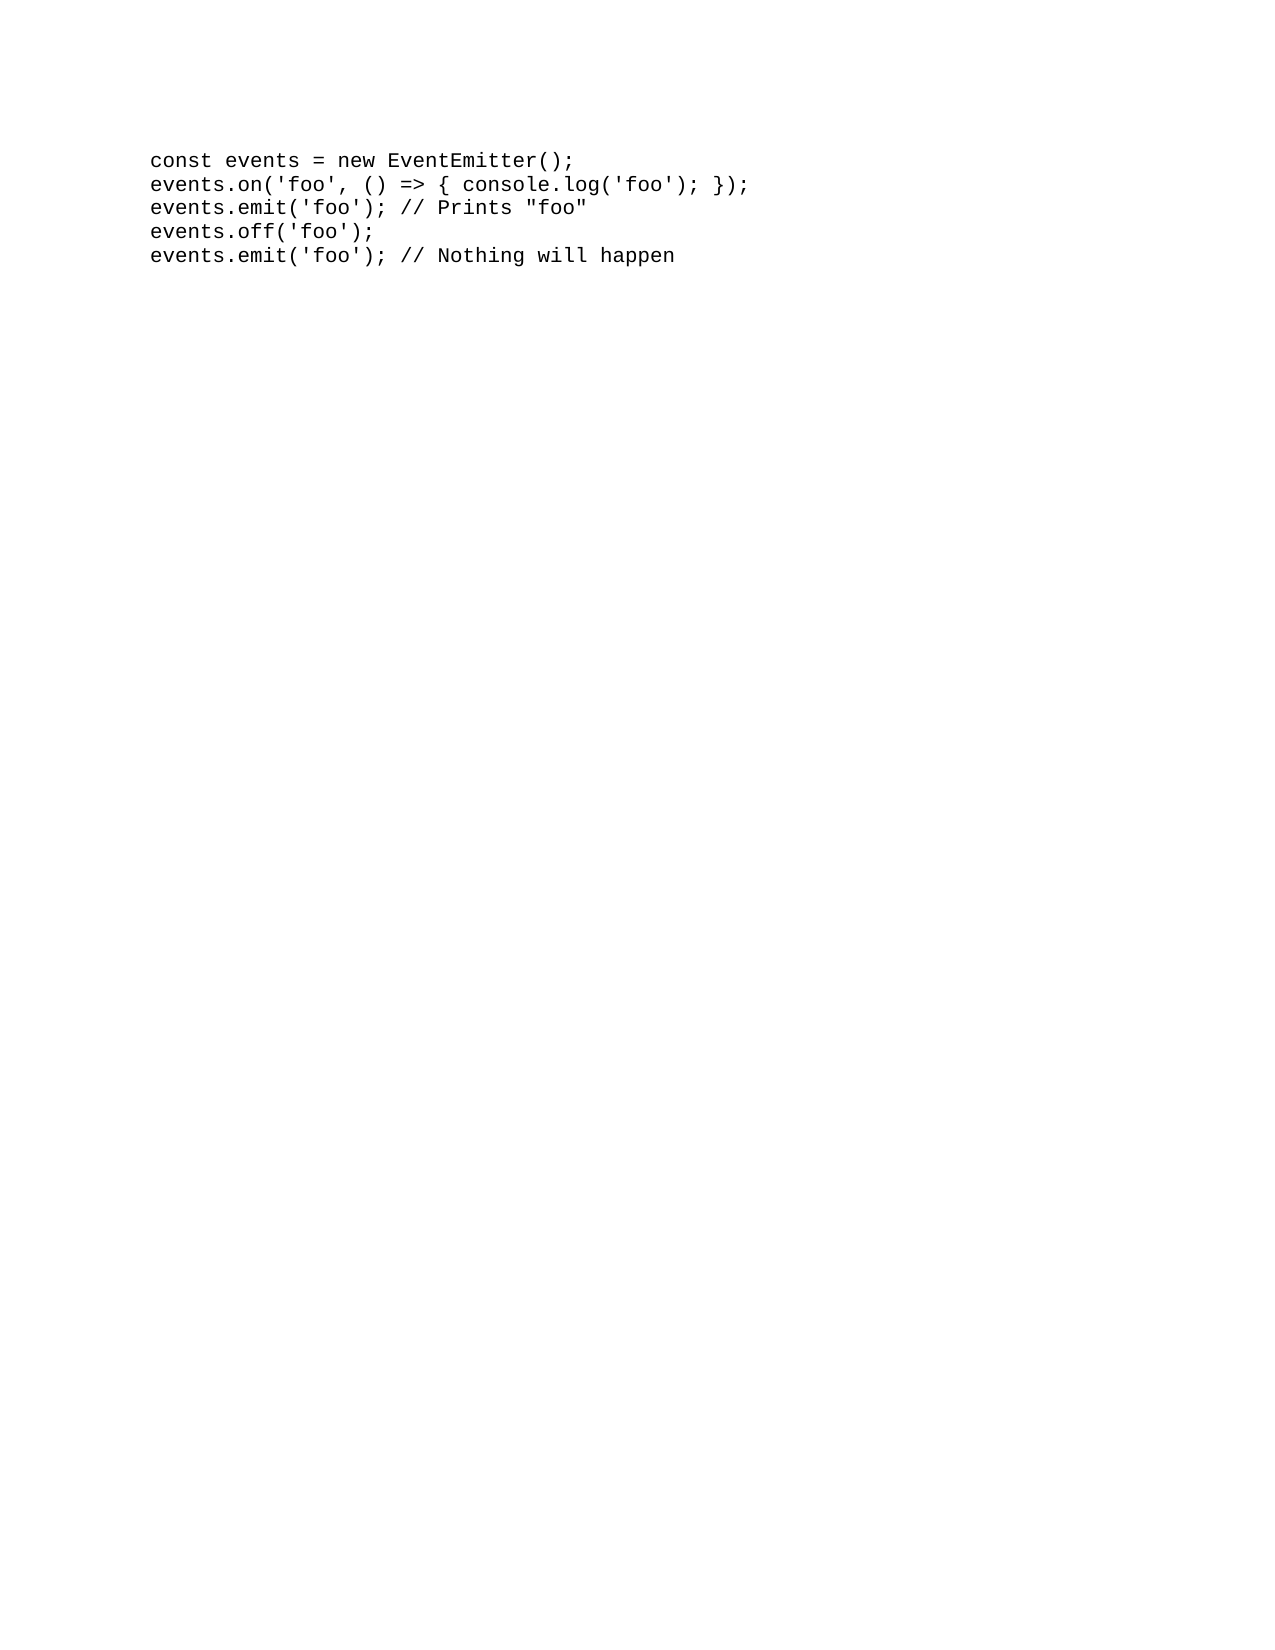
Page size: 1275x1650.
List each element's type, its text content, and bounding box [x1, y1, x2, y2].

text events.emit('foo'); // Nothing will happen [150, 244, 1125, 268]
text events.off('foo'); [150, 221, 1125, 244]
text const events = new EventEmitter(); [150, 150, 1125, 174]
text events.on('foo', () => { console.log('foo'); }); [150, 174, 1125, 197]
text events.emit('foo'); // Prints "foo" [150, 197, 1125, 221]
